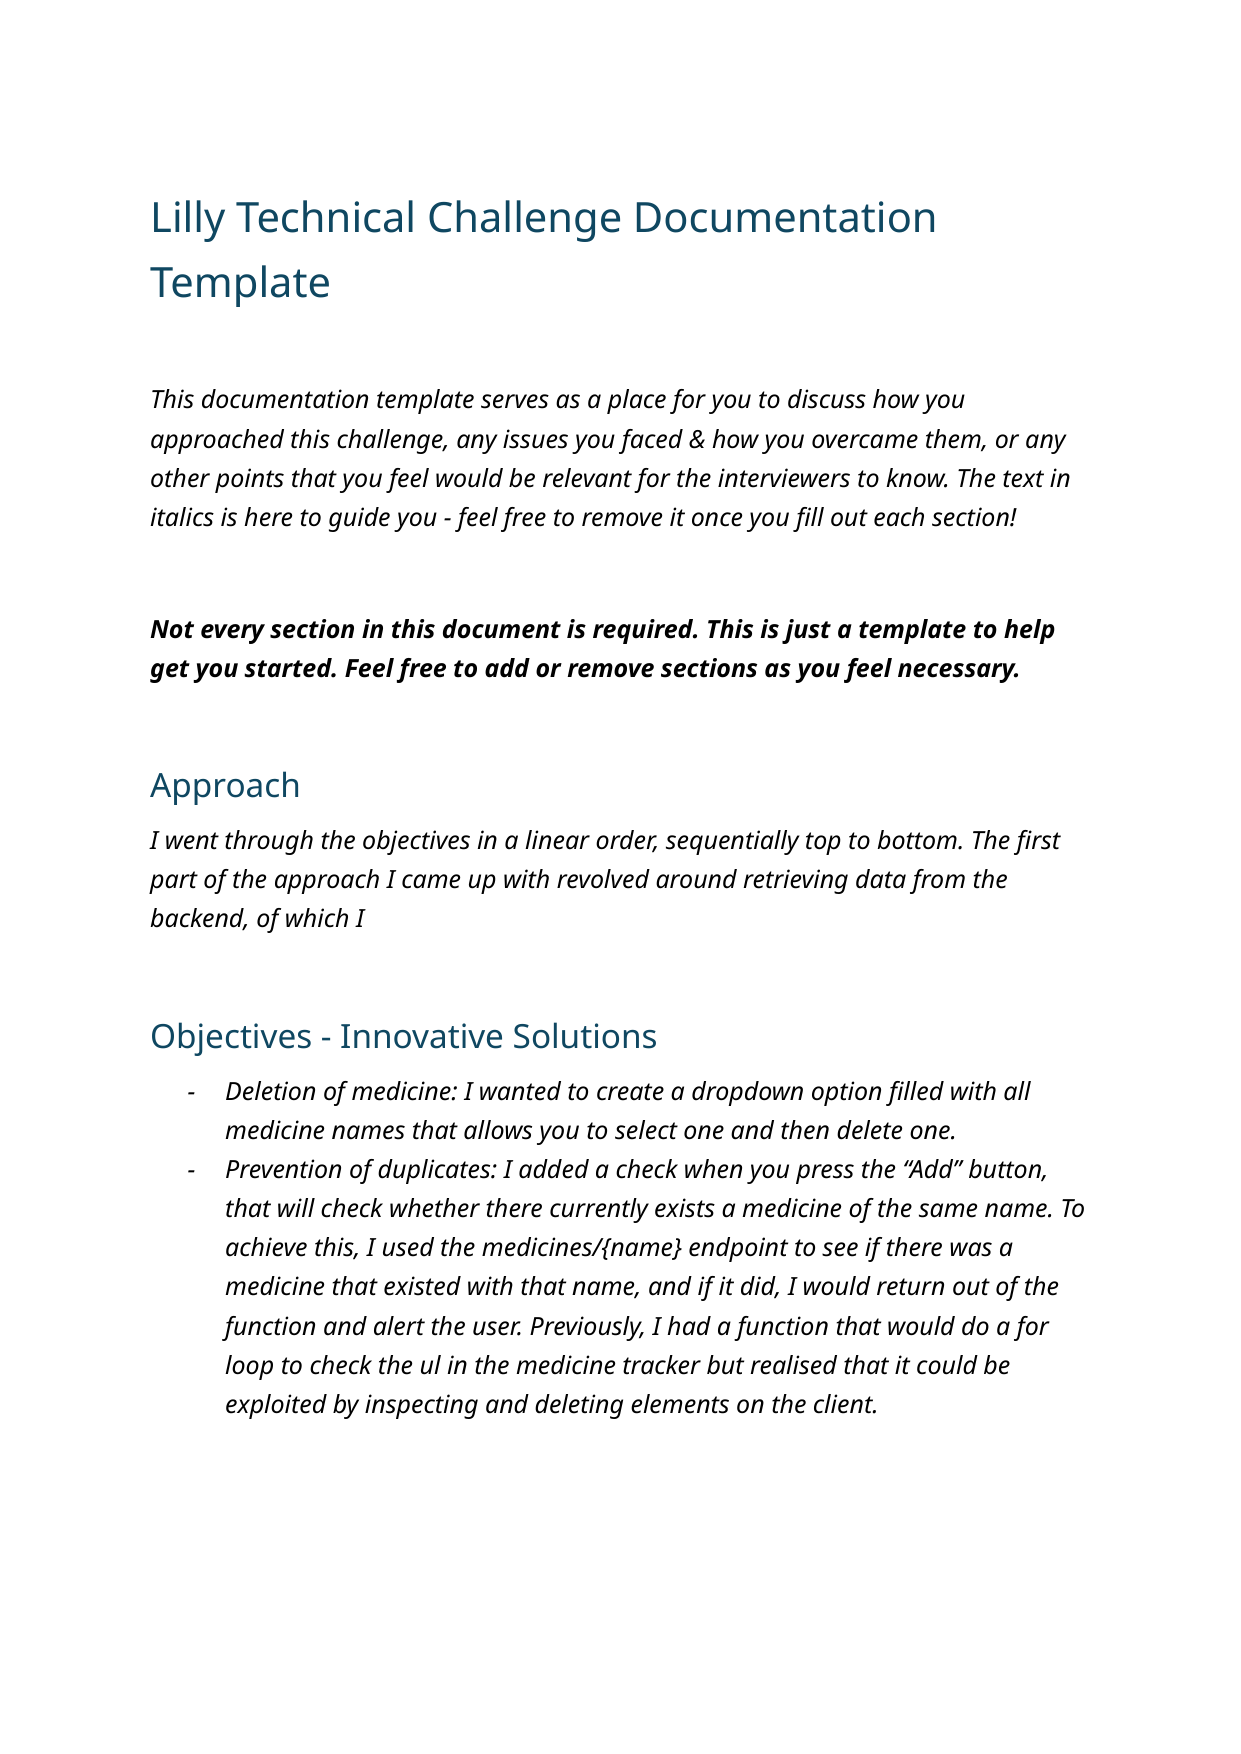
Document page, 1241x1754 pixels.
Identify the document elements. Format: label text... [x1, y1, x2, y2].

text I went through the objectives in a linear order, sequentially top to bottom. The first part of the approach I came up with revolved around retrieving data from the backend, of which I [150, 823, 1090, 935]
text Not every section in this document is required. This is just a template to help get you started. Feel free to add or remove sections as you feel necessary. [150, 611, 1090, 684]
subtitle Approach [150, 762, 1090, 807]
subtitle Lilly Technical Challenge Documentation Template [150, 187, 1090, 309]
text This documentation template serves as a place for you to discuss how you approached this challenge, any issues you faced & how you overcame them, or any other points that you feel would be relevant for the interviewers to know. The text in italics is here to guide you - feel free to remove it once you fill out each section! [150, 382, 1090, 534]
subtitle Objectives - Innovative Solutions [150, 1013, 1090, 1058]
list Deletion of medicine: I wanted to create a dropdown option filled with all medicine names that allows you to select one and then delete one. [187, 1073, 1090, 1146]
